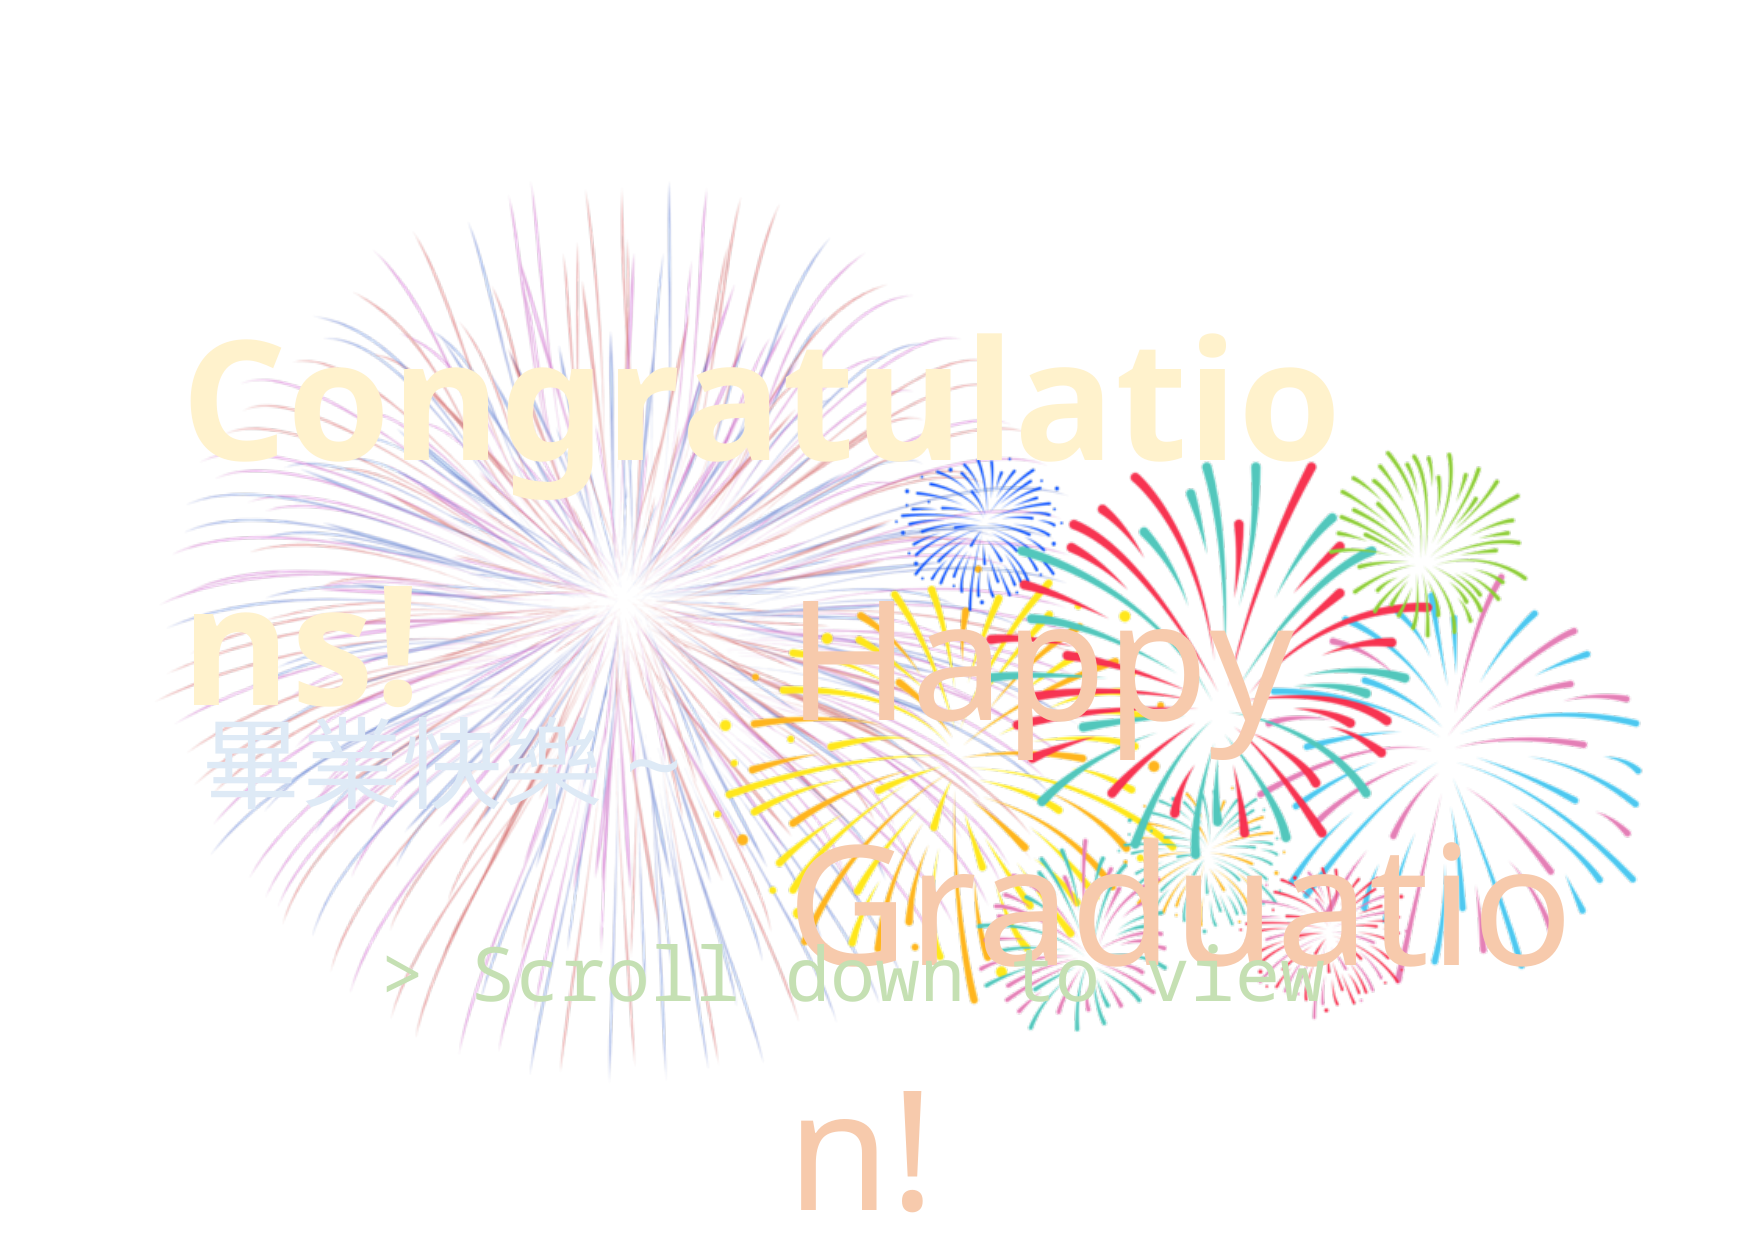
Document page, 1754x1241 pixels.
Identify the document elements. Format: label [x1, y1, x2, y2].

picture [150, 177, 1647, 1089]
picture [1047, 418, 1077, 443]
